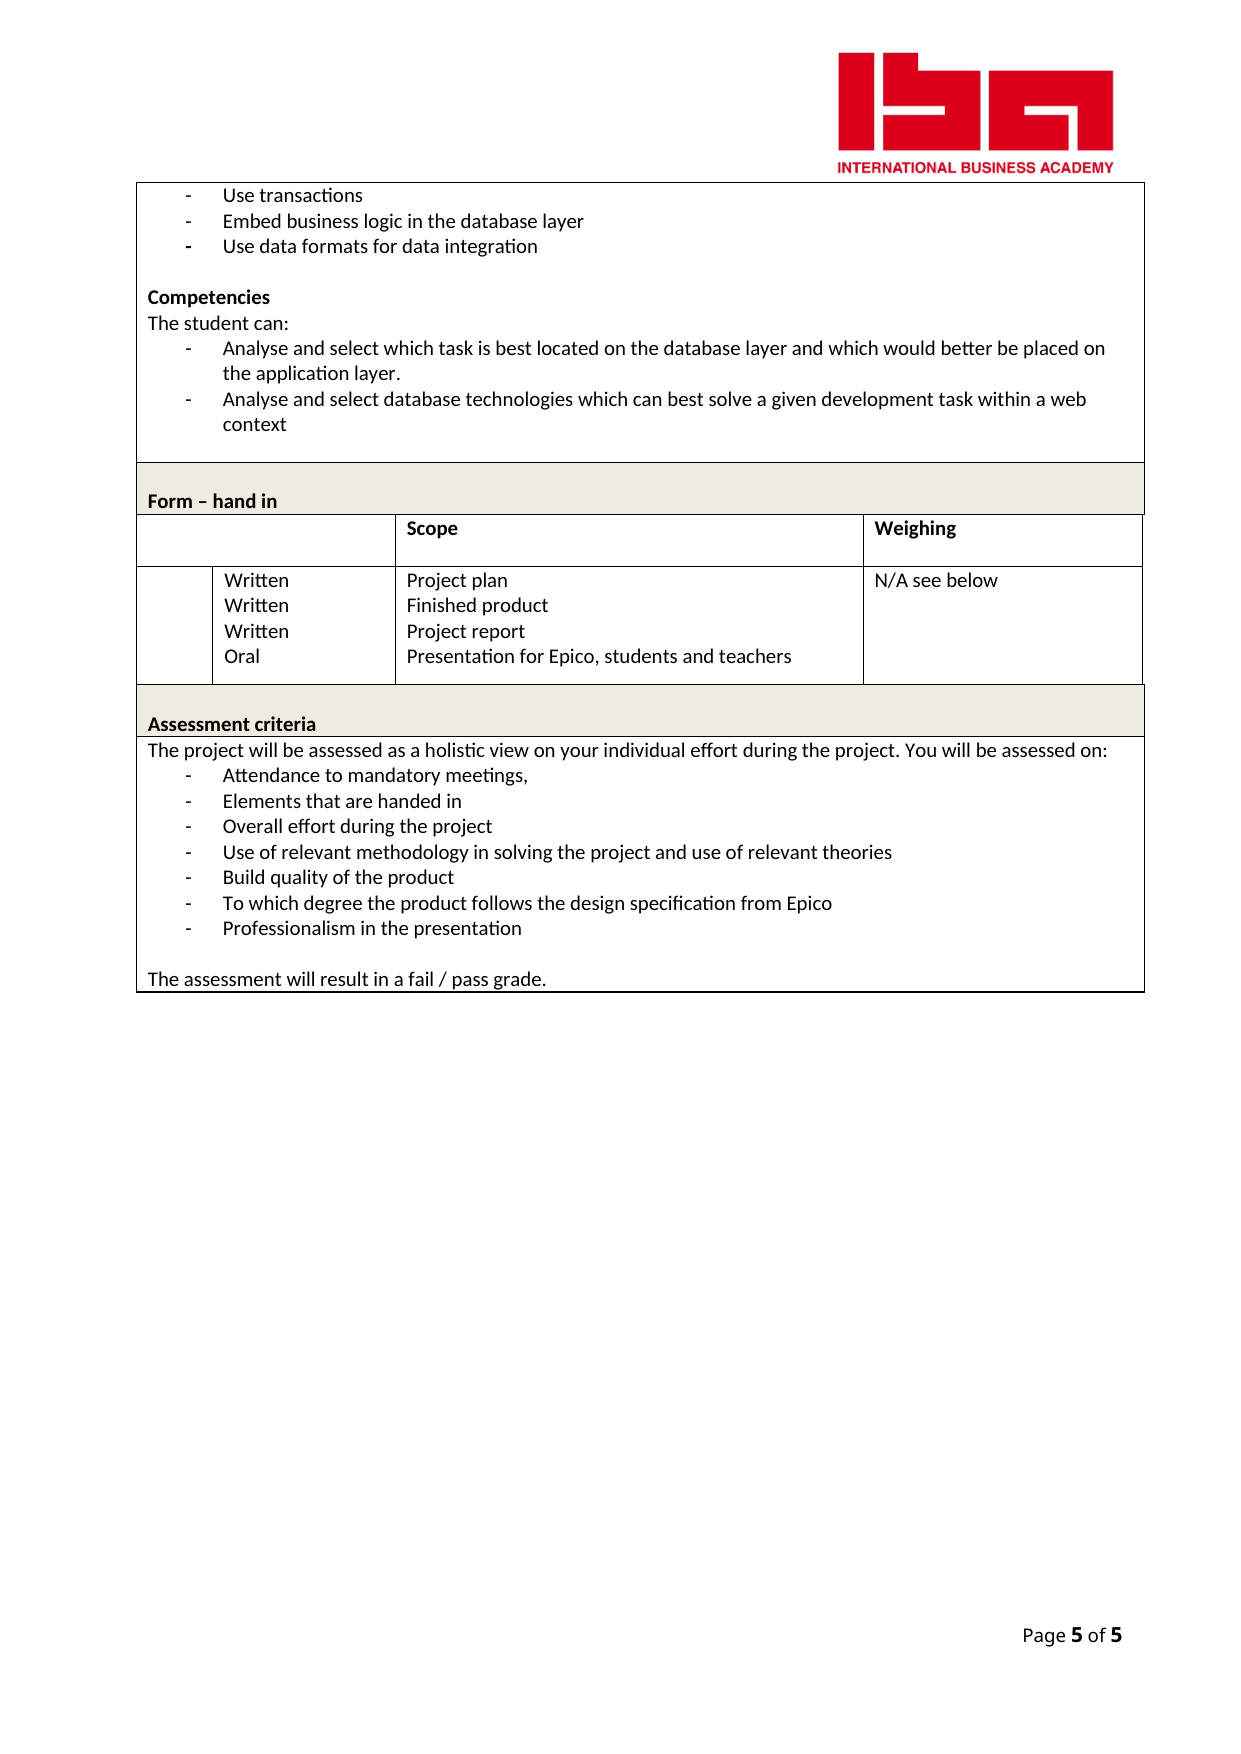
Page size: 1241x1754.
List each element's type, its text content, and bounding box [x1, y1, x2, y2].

table_cell Project plan Finished product Project report Presentation for Epico, students and teachers [396, 567, 863, 684]
table_cell The project will be assessed as a holistic view on your individual effort during the project. You will be assessed on: Attendance to mandatory meetings, Elements that are handed in Overall effort during the project Use of relevant methodology in solving the project and use of relevant theories Build quality of the product To which degree the product follows the design specification from Epico Professionalism in the presentation The assessment will result in a fail / pass grade. [137, 737, 1144, 991]
table_cell Assessment criteria [137, 685, 1144, 736]
table_cell Scope [396, 515, 863, 566]
picture [829, 44, 1123, 182]
table_cell N/A see below [864, 567, 1142, 684]
table_cell Form – hand in [137, 463, 1144, 514]
table_cell Weighing [864, 515, 1142, 566]
table_cell [137, 567, 212, 684]
table_cell [137, 515, 395, 566]
table_cell Written Written Written Oral [213, 567, 395, 684]
